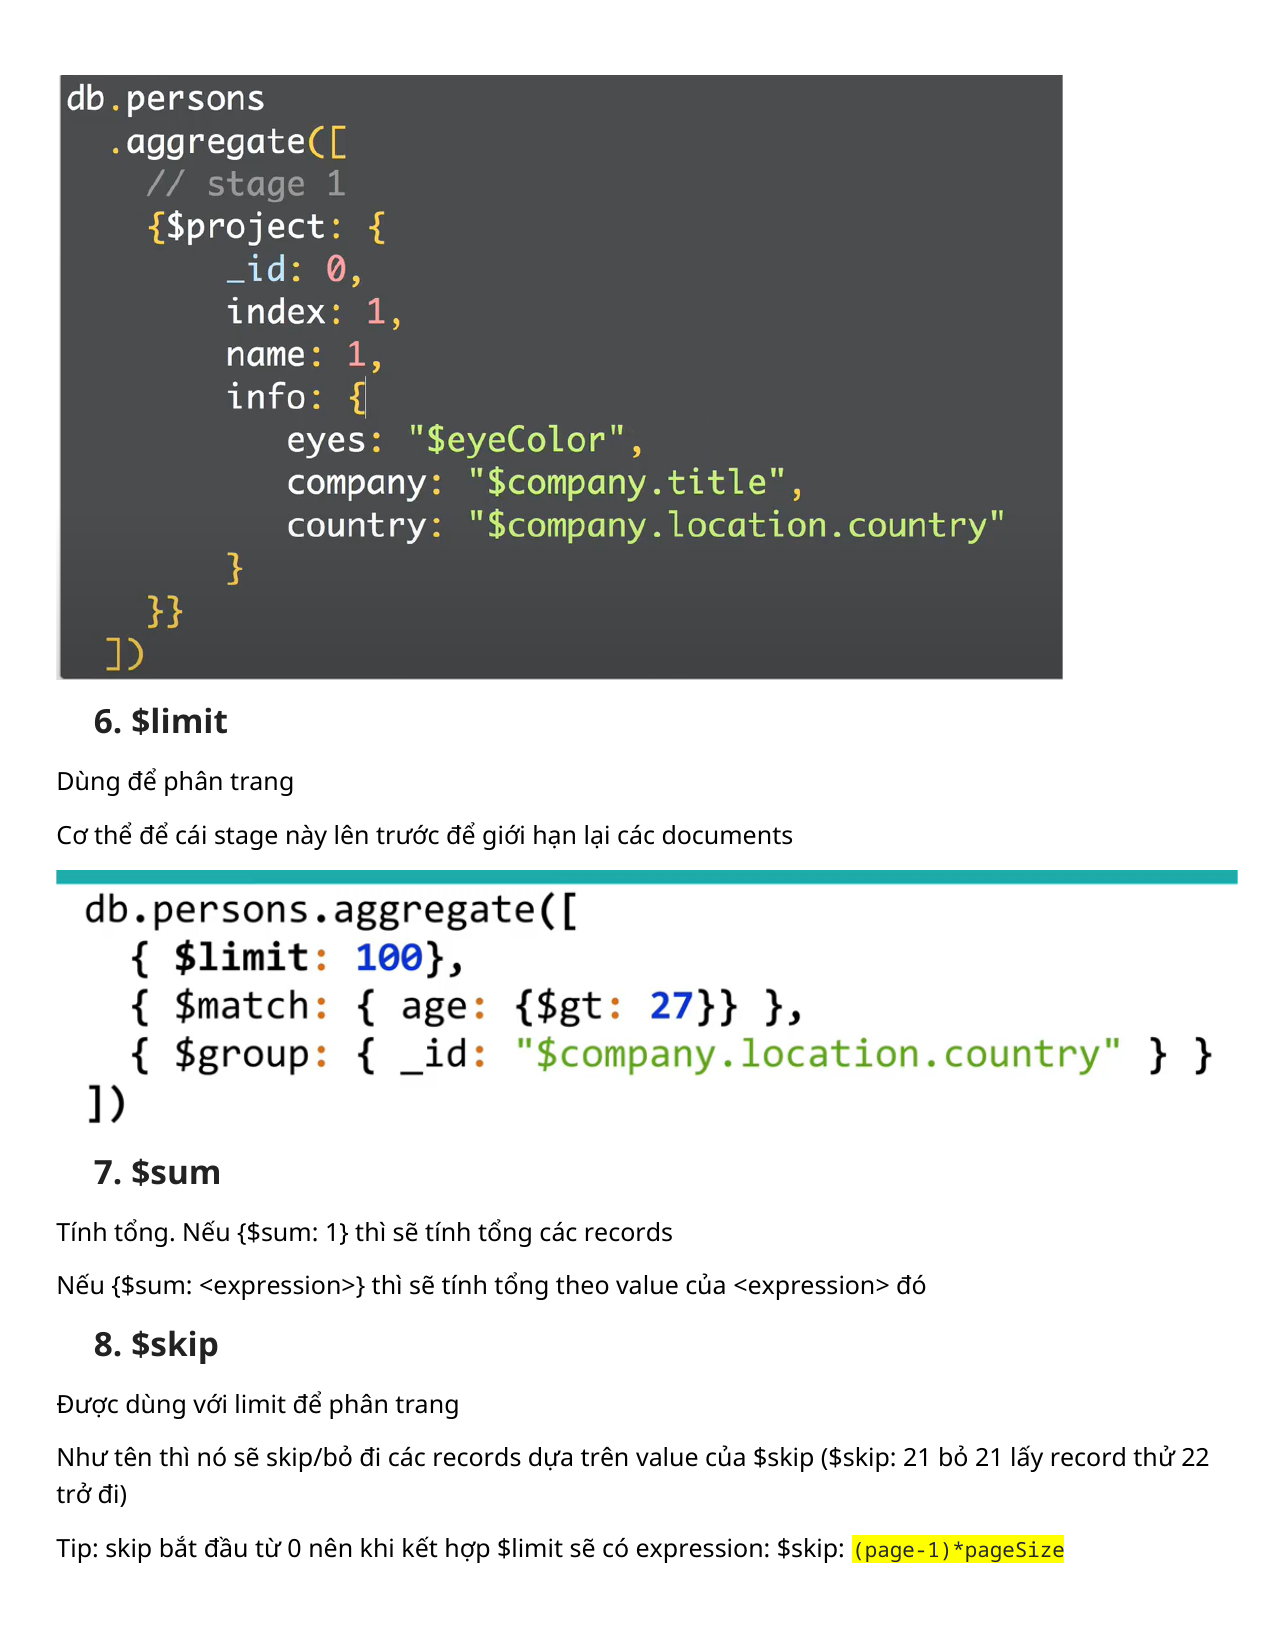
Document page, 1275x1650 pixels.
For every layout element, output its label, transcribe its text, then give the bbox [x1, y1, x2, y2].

list $skip [94, 1321, 1237, 1366]
list $limit [94, 698, 1237, 744]
picture [56, 870, 1238, 1130]
text Như tên thì nó sẽ skip/bỏ đi các records dựa trên value của $skip ($skip: 21 bỏ 21 lấy record thử 22 trở đi) [56, 1440, 1237, 1511]
text Cơ thể để cái stage này lên trước để giới hạn lại các documents [56, 817, 1237, 851]
text Nếu {$sum: <expression>} thì sẽ tính tổng theo value của <expression> đó [56, 1268, 1237, 1302]
picture [56, 75, 1063, 680]
text Được dùng với limit để phân trang [56, 1387, 1237, 1421]
list $sum [94, 1148, 1237, 1194]
text Dùng để phân trang [56, 764, 1237, 798]
text Tính tổng. Nếu {$sum: 1} thì sẽ tính tổng các records [56, 1214, 1237, 1248]
text Tip: skip bắt đầu từ 0 nên khi kết hợp $limit sẽ có expression: $skip: (page-1)*pageSize [56, 1530, 1237, 1564]
